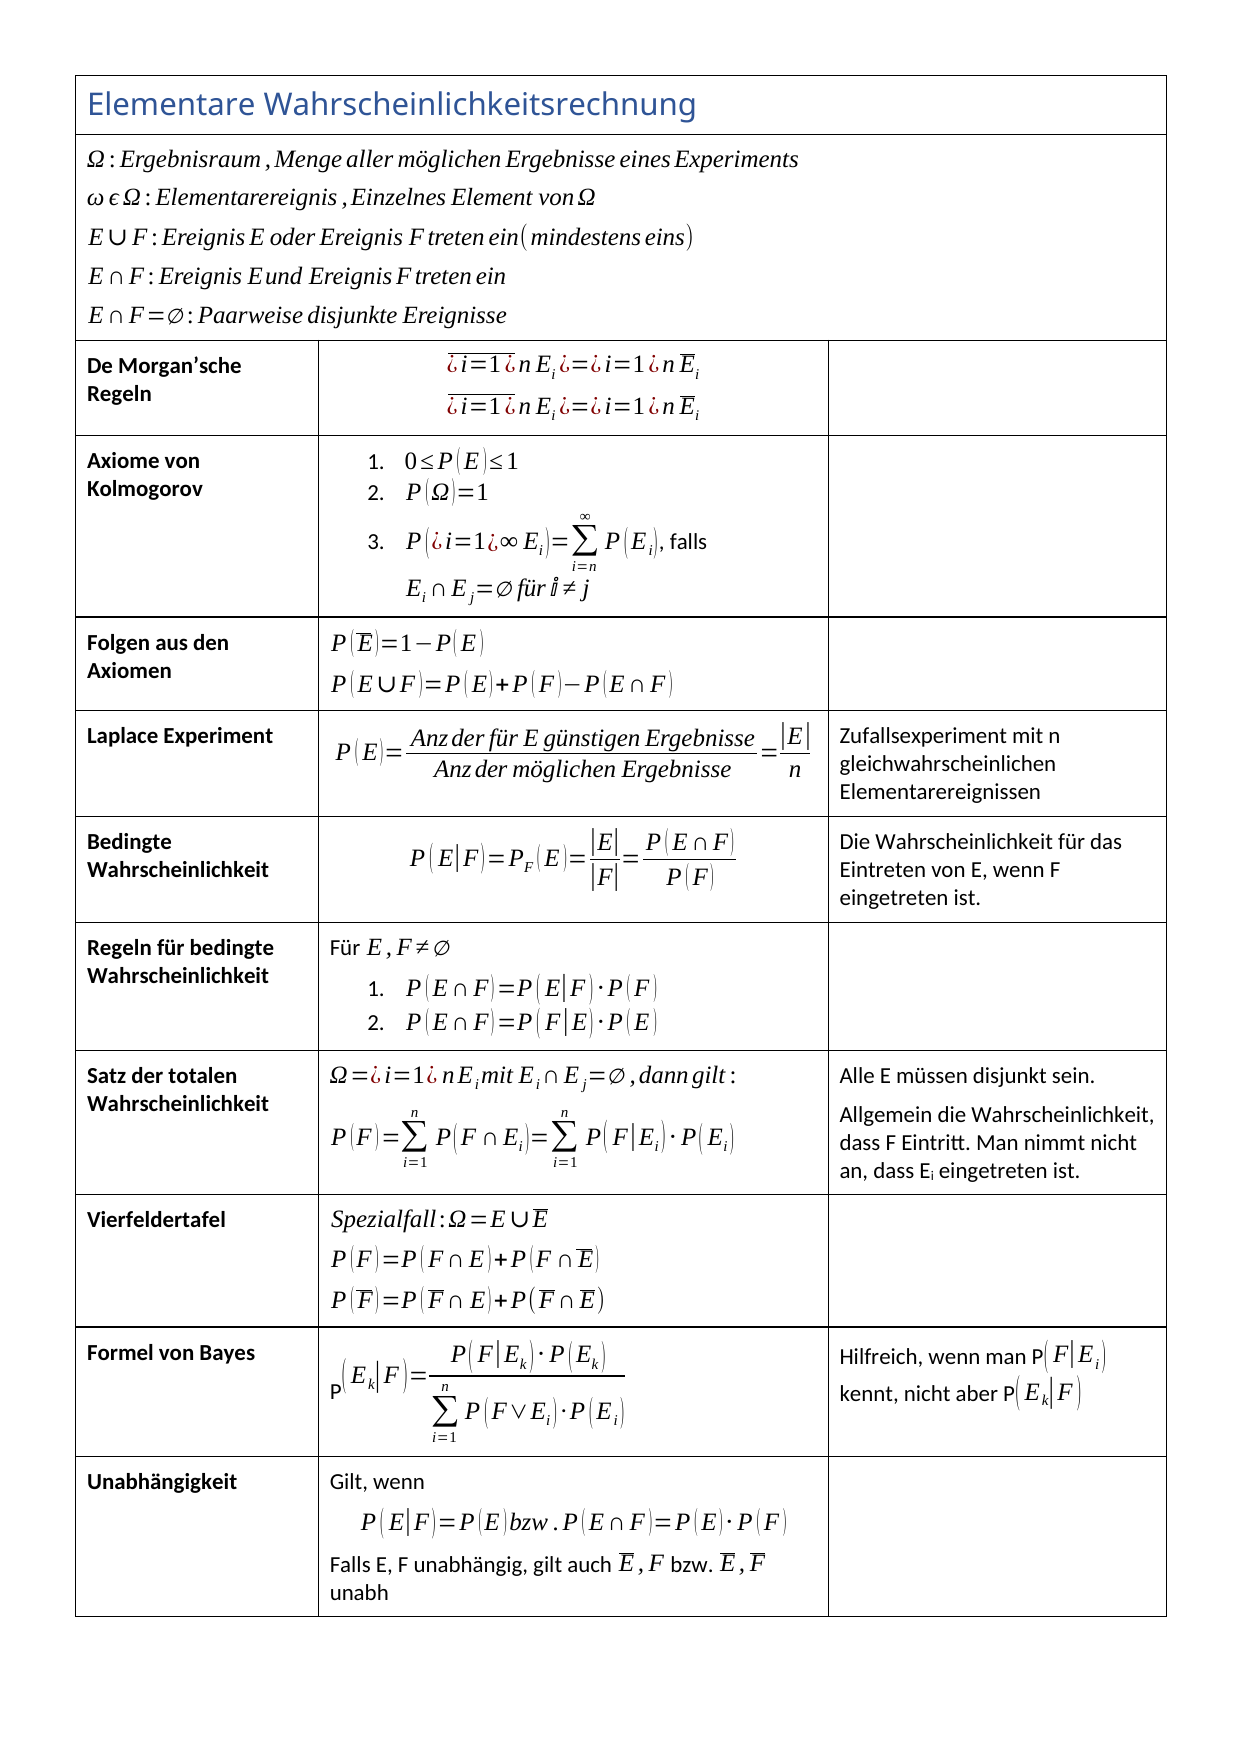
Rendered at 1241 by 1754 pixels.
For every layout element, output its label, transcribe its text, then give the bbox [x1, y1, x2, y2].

table_cell [319, 1195, 828, 1326]
table_cell Zufallsexperiment mit n gleichwahrscheinlichen Elementarereignissen [829, 711, 1166, 816]
table_cell Gilt, wenn Falls E, F unabhängig, gilt auch bzw. unabh [319, 1457, 828, 1616]
table_cell [319, 618, 828, 710]
table_cell [829, 1195, 1166, 1326]
table_cell [829, 436, 1166, 616]
table_cell Formel von Bayes [76, 1328, 318, 1456]
table_cell [319, 1051, 828, 1194]
table_header Elementare Wahrscheinlichkeitsrechnung [76, 76, 1166, 134]
table_cell Die Wahrscheinlichkeit für das Eintreten von E, wenn F eingetreten ist. [829, 817, 1166, 922]
table_cell Satz der totalen Wahrscheinlichkeit [76, 1051, 318, 1194]
table_cell Regeln für bedingte Wahrscheinlichkeit [76, 923, 318, 1050]
table_cell [319, 341, 828, 434]
table_cell Folgen aus den Axiomen [76, 618, 318, 710]
table_cell Bedingte Wahrscheinlichkeit [76, 817, 318, 922]
table_cell Axiome von Kolmogorov [76, 436, 318, 616]
table_cell [829, 341, 1166, 434]
table_cell P [319, 1328, 828, 1456]
table_cell [829, 618, 1166, 710]
table_cell Vierfeldertafel [76, 1195, 318, 1326]
table_cell Für [319, 923, 828, 1050]
table_cell [76, 135, 1166, 339]
table_cell [829, 923, 1166, 1050]
table_cell , falls [319, 436, 828, 616]
table_cell Unabhängigkeit [76, 1457, 318, 1616]
table_cell [319, 711, 828, 816]
table_cell [319, 817, 828, 922]
table_cell Hilfreich, wenn man Pkennt, nicht aber P [829, 1328, 1166, 1456]
table_cell Laplace Experiment [76, 711, 318, 816]
table_cell Alle E müssen disjunkt sein. Allgemein die Wahrscheinlichkeit, dass F Eintritt. Man nimmt nicht an, dass Ei eingetreten ist. [829, 1051, 1166, 1194]
table_cell [829, 1457, 1166, 1616]
table_cell De Morgan’sche Regeln [76, 341, 318, 434]
